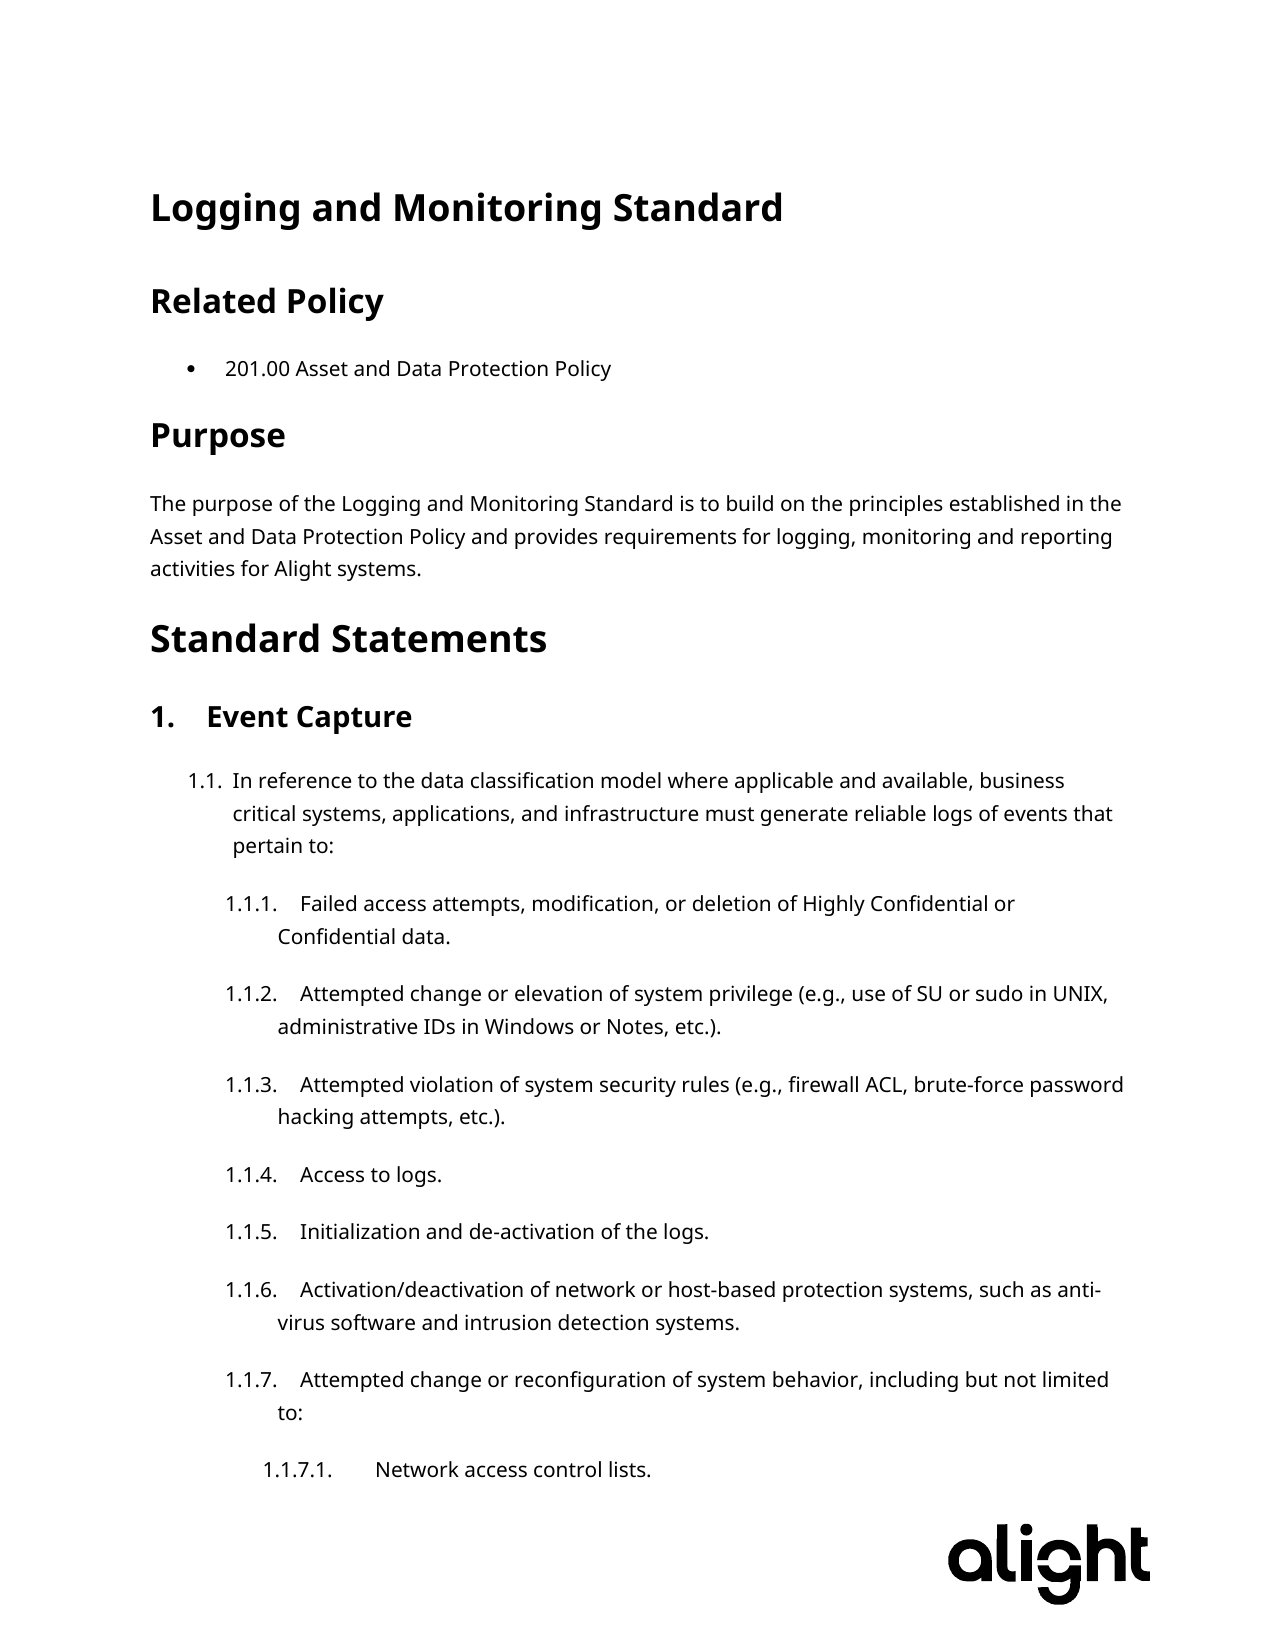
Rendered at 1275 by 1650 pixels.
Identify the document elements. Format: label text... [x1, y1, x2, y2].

list Activation/deactivation of network or host-based protection systems, such as anti-virus software and intrusion detection systems. [225, 1275, 1125, 1336]
list In reference to the data classification model where applicable and available, business critical systems, applications, and infrastructure must generate reliable logs of events that pertain to: [187, 766, 1125, 860]
list Failed access attempts, modification, or deletion of Highly Confidential or Confidential data. [225, 889, 1125, 950]
list Attempted violation of system security rules (e.g., firewall ACL, brute-force password hacking attempts, etc.). [225, 1070, 1125, 1131]
list Initialization and de-activation of the logs. [225, 1217, 1125, 1246]
subtitle Event Capture [150, 696, 1125, 736]
list Attempted change or elevation of system privilege (e.g., use of SU or sudo in UNIX, administrative IDs in Windows or Notes, etc.). [225, 979, 1125, 1041]
subtitle Purpose [150, 412, 1125, 458]
list Network access control lists. [262, 1456, 1125, 1484]
list Access to logs. [225, 1160, 1125, 1188]
list 201.00 Asset and Data Protection Policy [187, 354, 1125, 383]
text The purpose of the Logging and Monitoring Standard is to build on the principles established in the Asset and Data Protection Policy and provides requirements for logging, monitoring and reporting activities for Alight systems. [150, 489, 1125, 583]
subtitle Logging and Monitoring Standard [150, 181, 1125, 232]
subtitle Related Policy [150, 277, 1125, 323]
list Attempted change or reconfiguration of system behavior, including but not limited to: [225, 1365, 1125, 1426]
subtitle Standard Statements [150, 612, 1125, 663]
